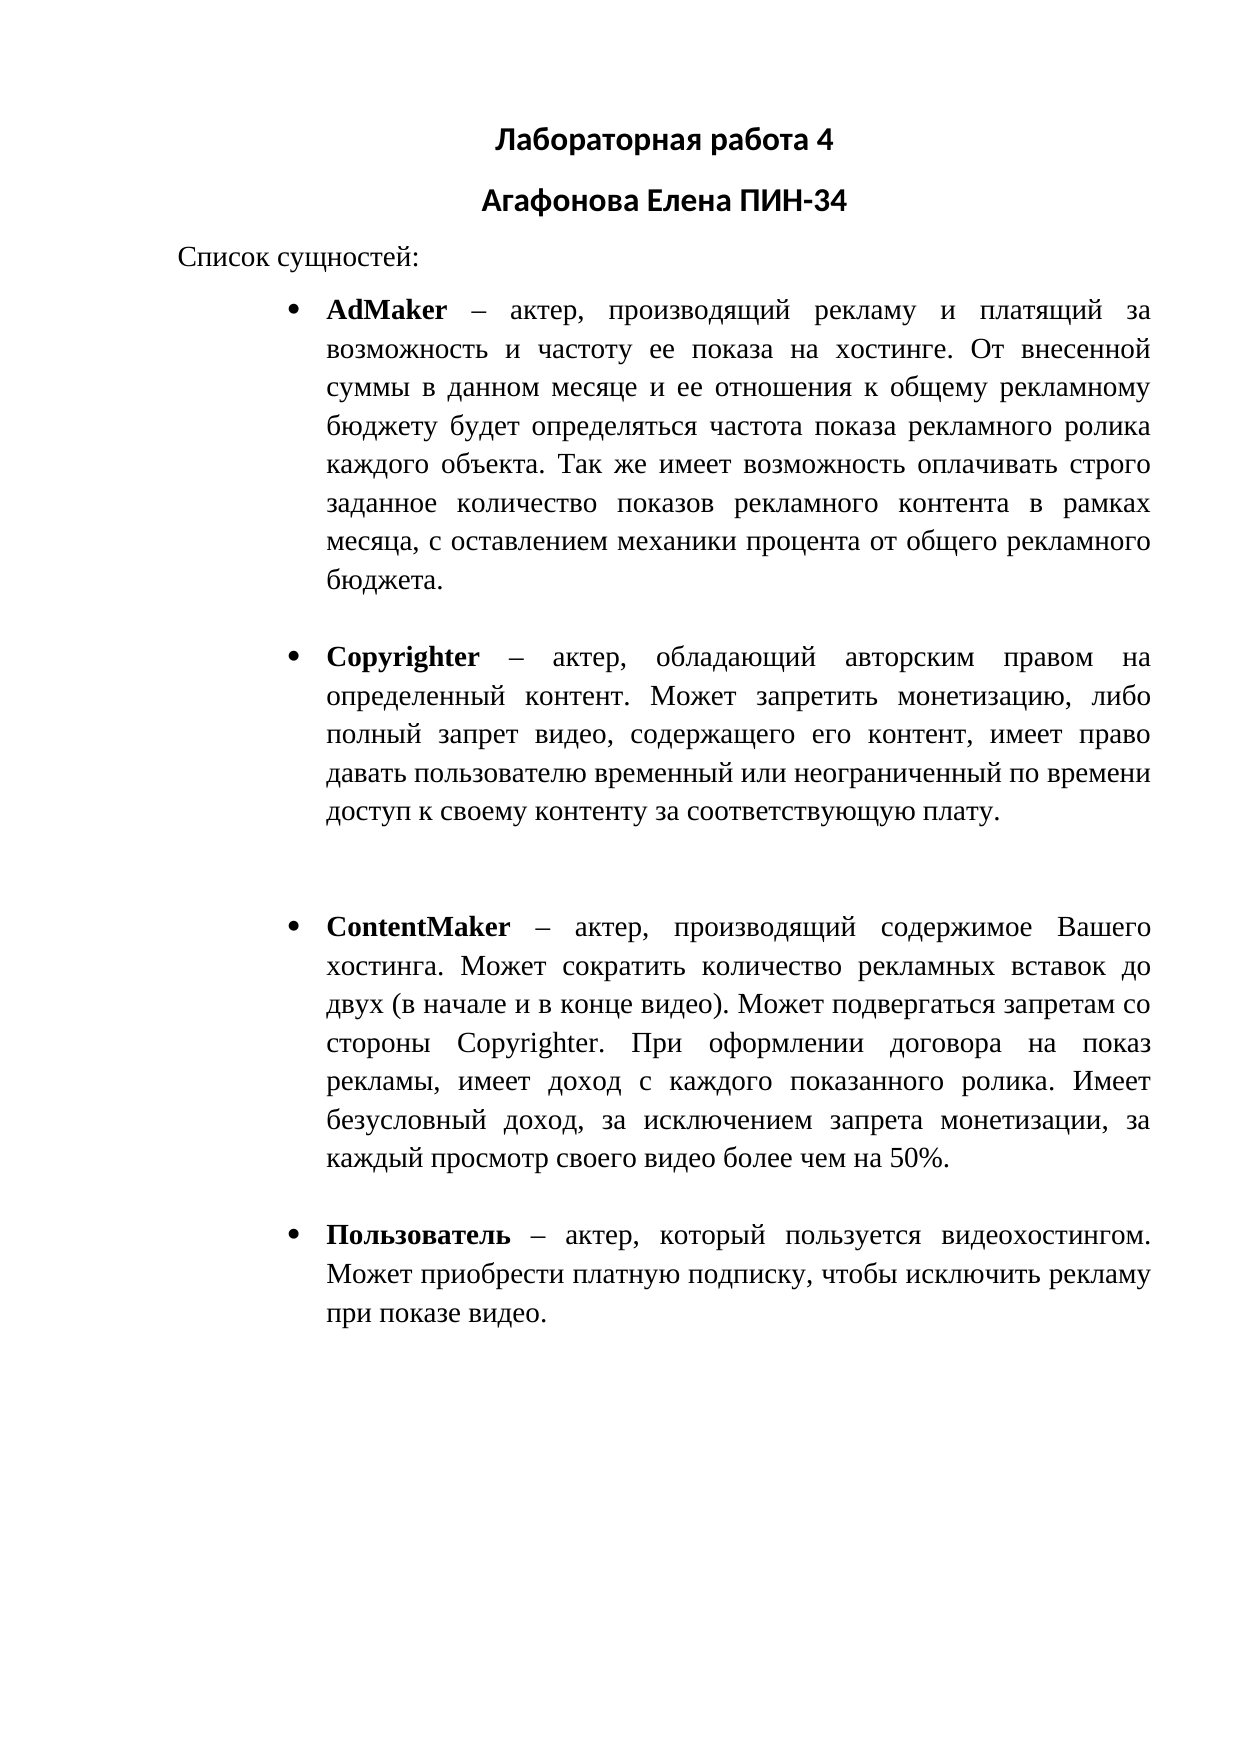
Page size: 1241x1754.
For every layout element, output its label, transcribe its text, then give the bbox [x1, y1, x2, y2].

list ContentMaker – актер, производящий содержимое Вашего хостинга. Может сократить количество рекламных вставок до двух (в начале и в конце видео). Может подвергаться запретам со стороны Copyrighter. При оформлении договора на показ рекламы, имеет доход с каждого показанного ролика. Имеет безусловный доход, за исключением запрета монетизации, за каждый просмотр своего видео более чем на 50%. [288, 909, 1152, 1174]
list AdMaker – актер, производящий рекламу и платящий за возможность и частоту ее показа на хостинге. От внесенной суммы в данном месяце и ее отношения к общему рекламному бюджету будет определяться частота показа рекламного ролика каждого объекта. Так же имеет возможность оплачивать строго заданное количество показов рекламного контента в рамках месяца, с оставлением механики процента от общего рекламного бюджета. [288, 292, 1152, 596]
list Пользователь – актер, который пользуется видеохостингом. Может приобрести платную подписку, чтобы исключить рекламу при показе видео. [288, 1217, 1152, 1328]
list Copyrighter – актер, обладающий авторским правом на определенный контент. Может запретить монетизацию, либо полный запрет видео, содержащего его контент, имеет право давать пользователю временный или неограниченный по времени доступ к своему контенту за соответствующую плату. [288, 639, 1152, 827]
text Список сущностей: [177, 239, 1152, 273]
text Агафонова Елена ПИН-34 [177, 179, 1152, 219]
text Лабораторная работа 4 [177, 118, 1152, 159]
